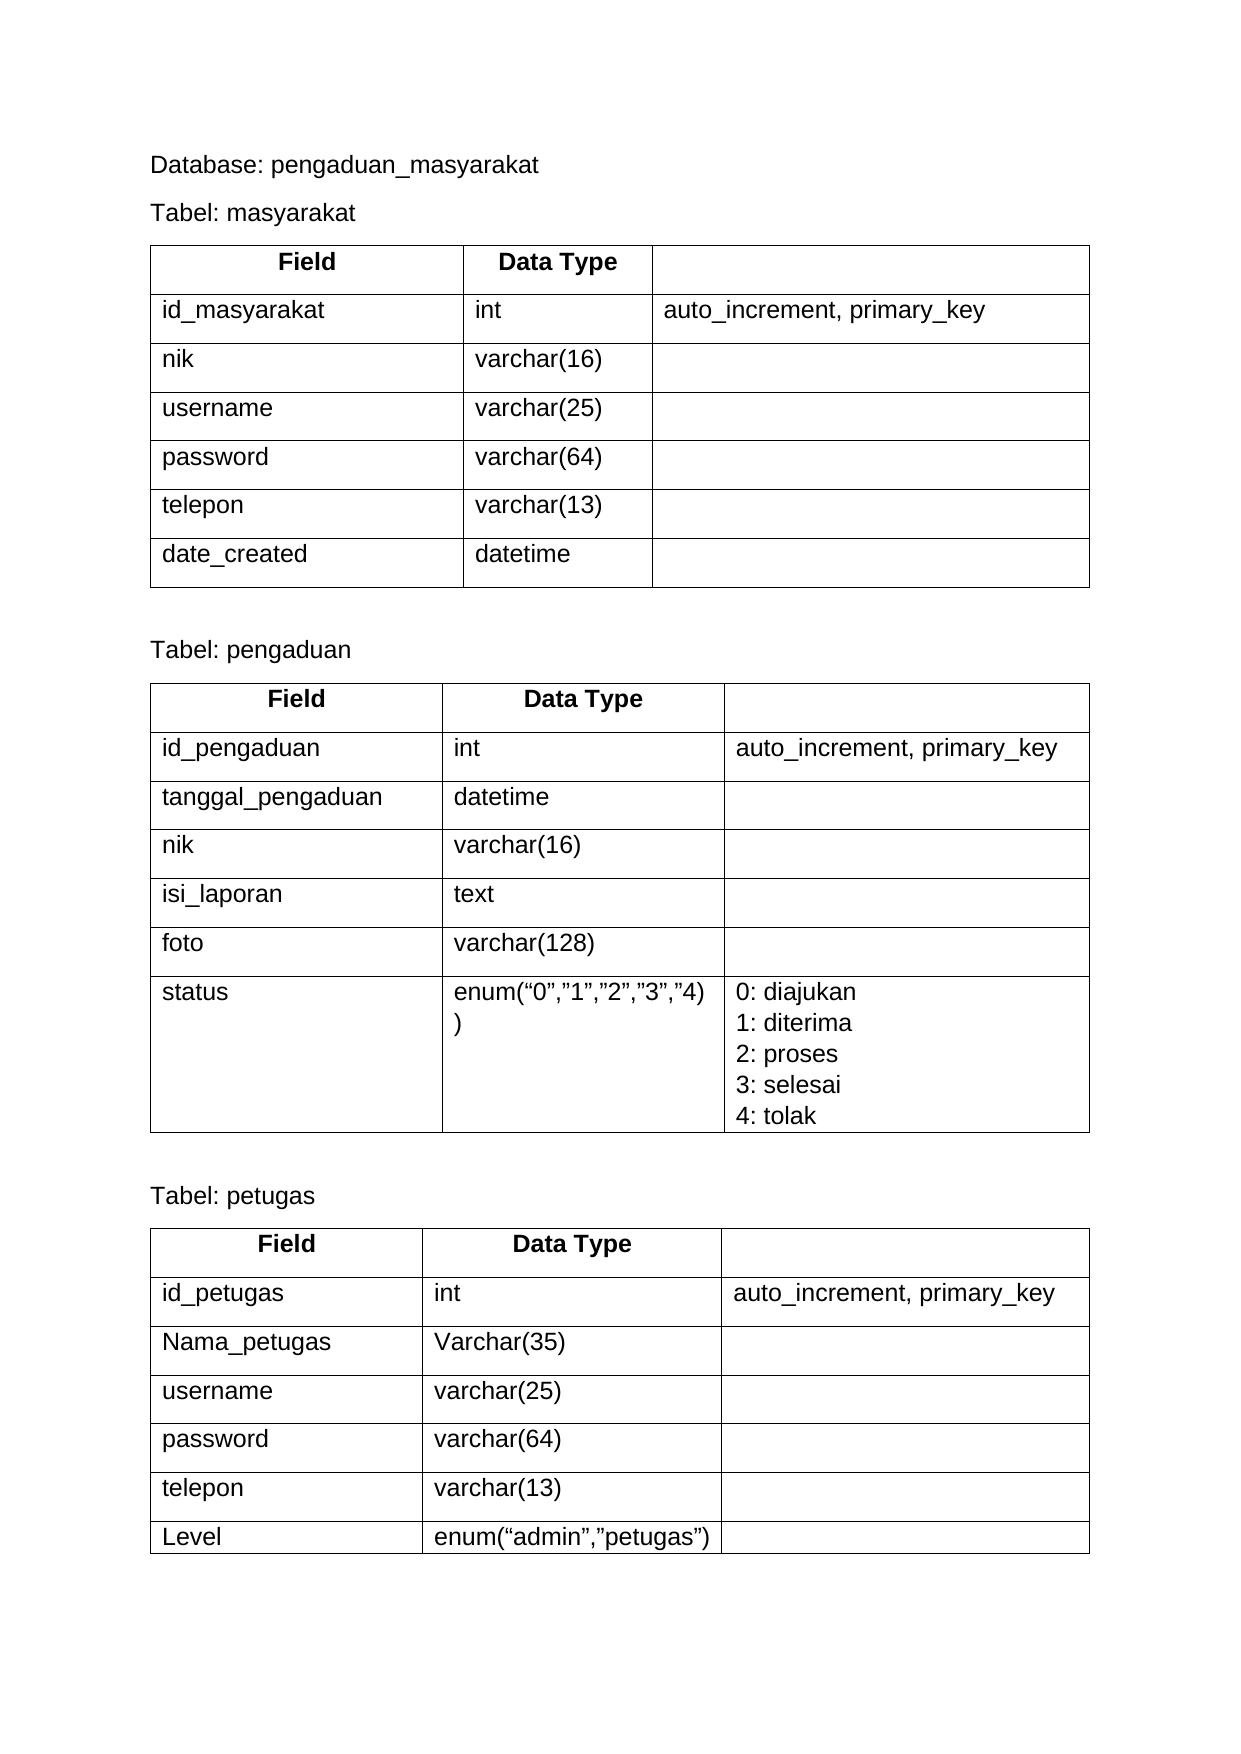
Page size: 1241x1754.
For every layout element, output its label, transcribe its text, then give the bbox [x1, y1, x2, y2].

table_cell isi_laporan [151, 879, 442, 927]
table_cell [722, 1424, 1089, 1472]
table_cell text [443, 879, 724, 927]
table_cell datetime [464, 539, 652, 587]
table_cell varchar(25) [423, 1376, 721, 1423]
table_cell int [443, 733, 724, 781]
table_cell int [423, 1278, 721, 1326]
table_header Data Type [423, 1229, 721, 1277]
table_cell foto [151, 928, 442, 976]
table_header [722, 1229, 1089, 1277]
table_cell date_created [151, 539, 463, 587]
table_cell auto_increment, primary_key [725, 733, 1089, 781]
text Tabel: petugas [150, 1181, 1090, 1209]
text Tabel: masyarakat [150, 198, 1090, 226]
table_cell id_petugas [151, 1278, 422, 1326]
table_cell nik [151, 344, 463, 392]
table_cell [725, 830, 1089, 878]
table_cell 0: diajukan 1: diterima 2: proses 3: selesai 4: tolak [725, 977, 1089, 1132]
table_cell [725, 782, 1089, 829]
table_cell enum(“admin”,”petugas”) [423, 1522, 721, 1553]
table_cell Varchar(35) [423, 1327, 721, 1374]
table_cell [653, 539, 1089, 587]
table_header Field [151, 684, 442, 732]
table_header [653, 246, 1089, 294]
table_cell [722, 1376, 1089, 1423]
table_cell [725, 928, 1089, 976]
table_cell telepon [151, 490, 463, 538]
text Tabel: pengaduan [150, 635, 1090, 664]
table_cell [722, 1522, 1089, 1553]
table_cell [725, 879, 1089, 927]
table_cell password [151, 1424, 422, 1472]
table_header Field [151, 1229, 422, 1277]
table_cell Nama_petugas [151, 1327, 422, 1374]
table_cell username [151, 393, 463, 440]
table_cell auto_increment, primary_key [722, 1278, 1089, 1326]
table_cell varchar(64) [464, 441, 652, 489]
table_cell int [464, 295, 652, 343]
table_cell auto_increment, primary_key [653, 295, 1089, 343]
table_cell [653, 393, 1089, 440]
table_cell tanggal_pengaduan [151, 782, 442, 829]
table_cell varchar(13) [423, 1473, 721, 1521]
table_cell varchar(64) [423, 1424, 721, 1472]
table_cell varchar(128) [443, 928, 724, 976]
table_cell nik [151, 830, 442, 878]
table_cell id_masyarakat [151, 295, 463, 343]
table_cell varchar(16) [464, 344, 652, 392]
table_cell enum(“0”,”1”,”2”,”3”,”4)) [443, 977, 724, 1132]
table_cell Level [151, 1522, 422, 1553]
table_cell [653, 490, 1089, 538]
table_cell username [151, 1376, 422, 1423]
table_cell telepon [151, 1473, 422, 1521]
table_cell varchar(13) [464, 490, 652, 538]
table_cell varchar(25) [464, 393, 652, 440]
table_cell status [151, 977, 442, 1132]
table_header Data Type [464, 246, 652, 294]
table_cell password [151, 441, 463, 489]
text Database: pengaduan_masyarakat [150, 150, 1090, 179]
table_cell datetime [443, 782, 724, 829]
table_header [725, 684, 1089, 732]
table_cell [722, 1327, 1089, 1374]
table_header Field [151, 246, 463, 294]
table_cell [653, 441, 1089, 489]
table_cell [722, 1473, 1089, 1521]
table_cell varchar(16) [443, 830, 724, 878]
table_cell id_pengaduan [151, 733, 442, 781]
table_cell [653, 344, 1089, 392]
table_header Data Type [443, 684, 724, 732]
